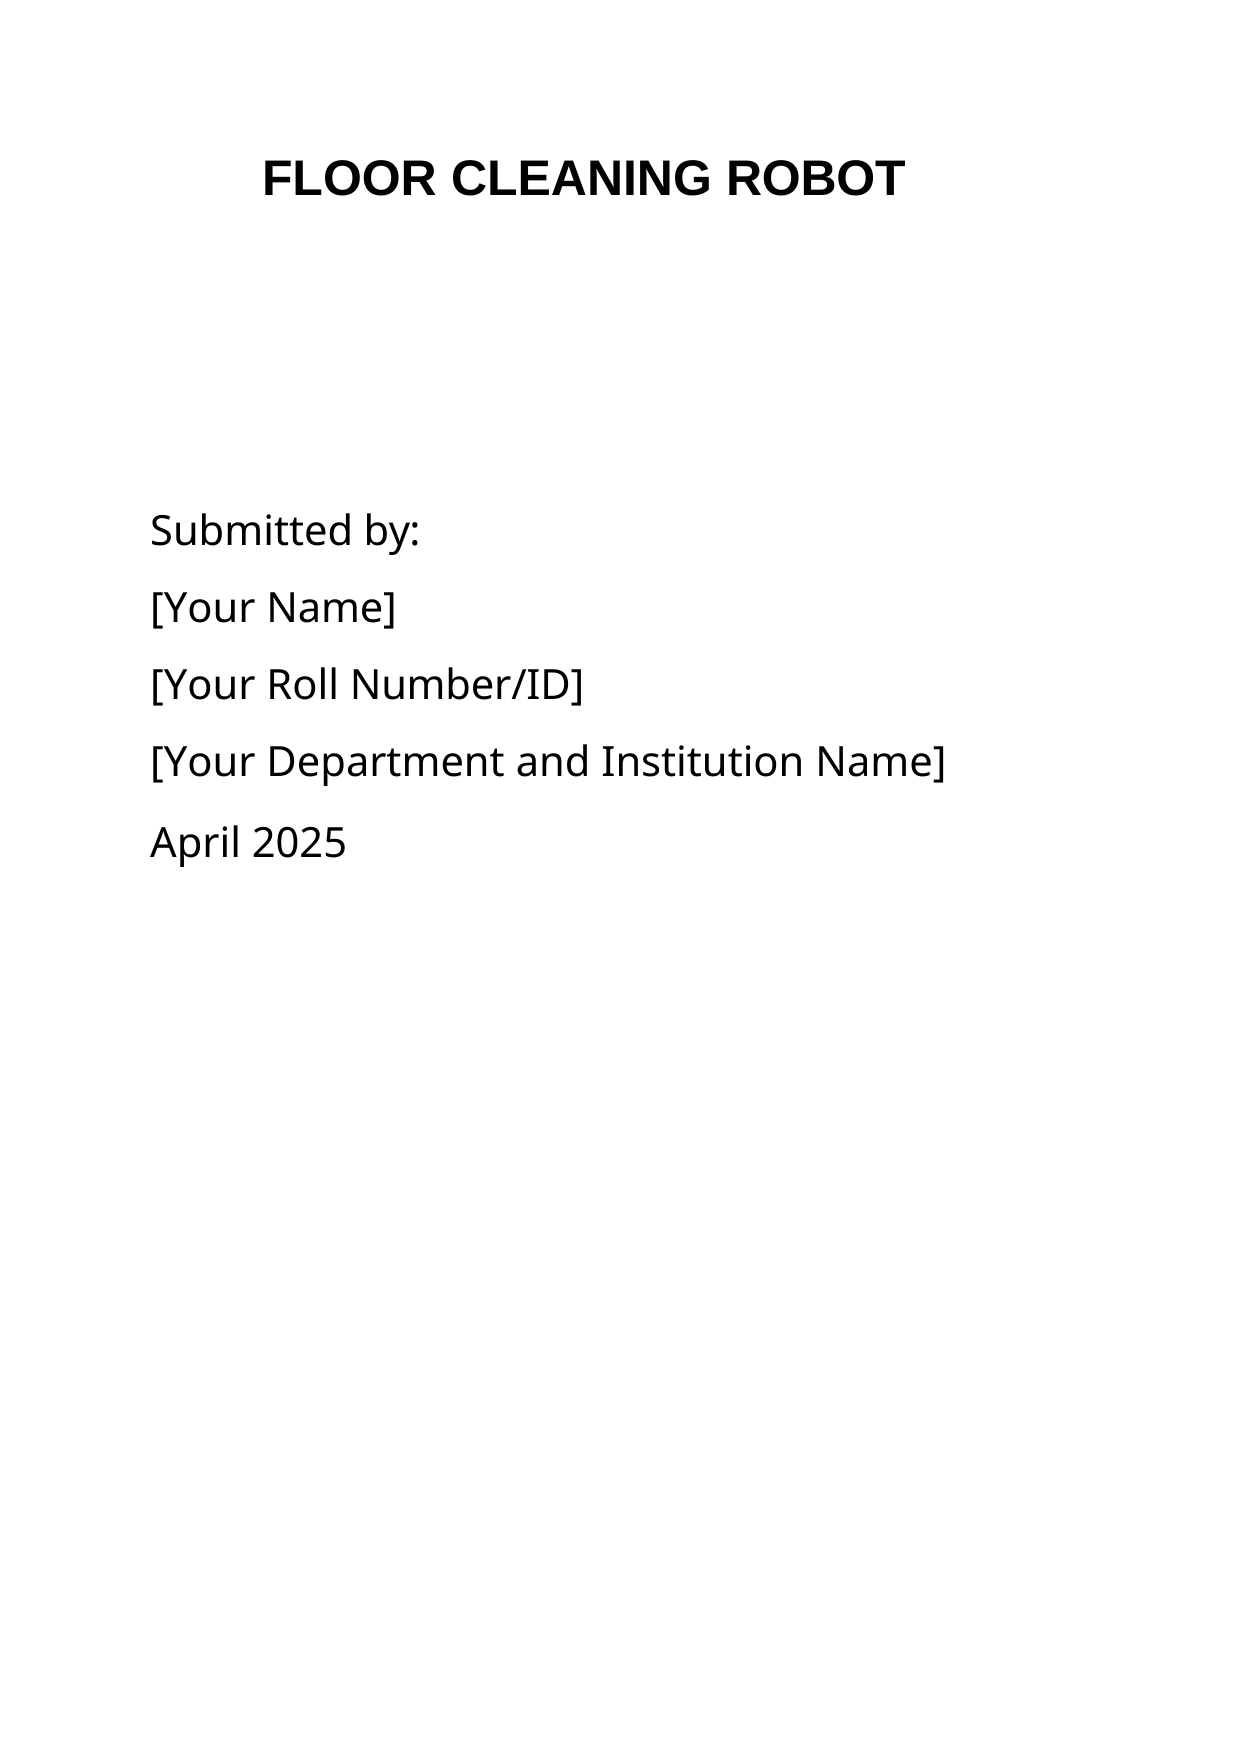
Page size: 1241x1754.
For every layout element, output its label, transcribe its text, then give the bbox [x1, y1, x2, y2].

text [Your Department and Institution Name] April 2025 [150, 732, 962, 870]
text [Your Name] [150, 577, 1152, 634]
title FLOOR CLEANING ROBOT [162, 148, 1005, 206]
text Submitted by: [150, 500, 1152, 557]
text [Your Roll Number/ID] [150, 655, 1152, 712]
